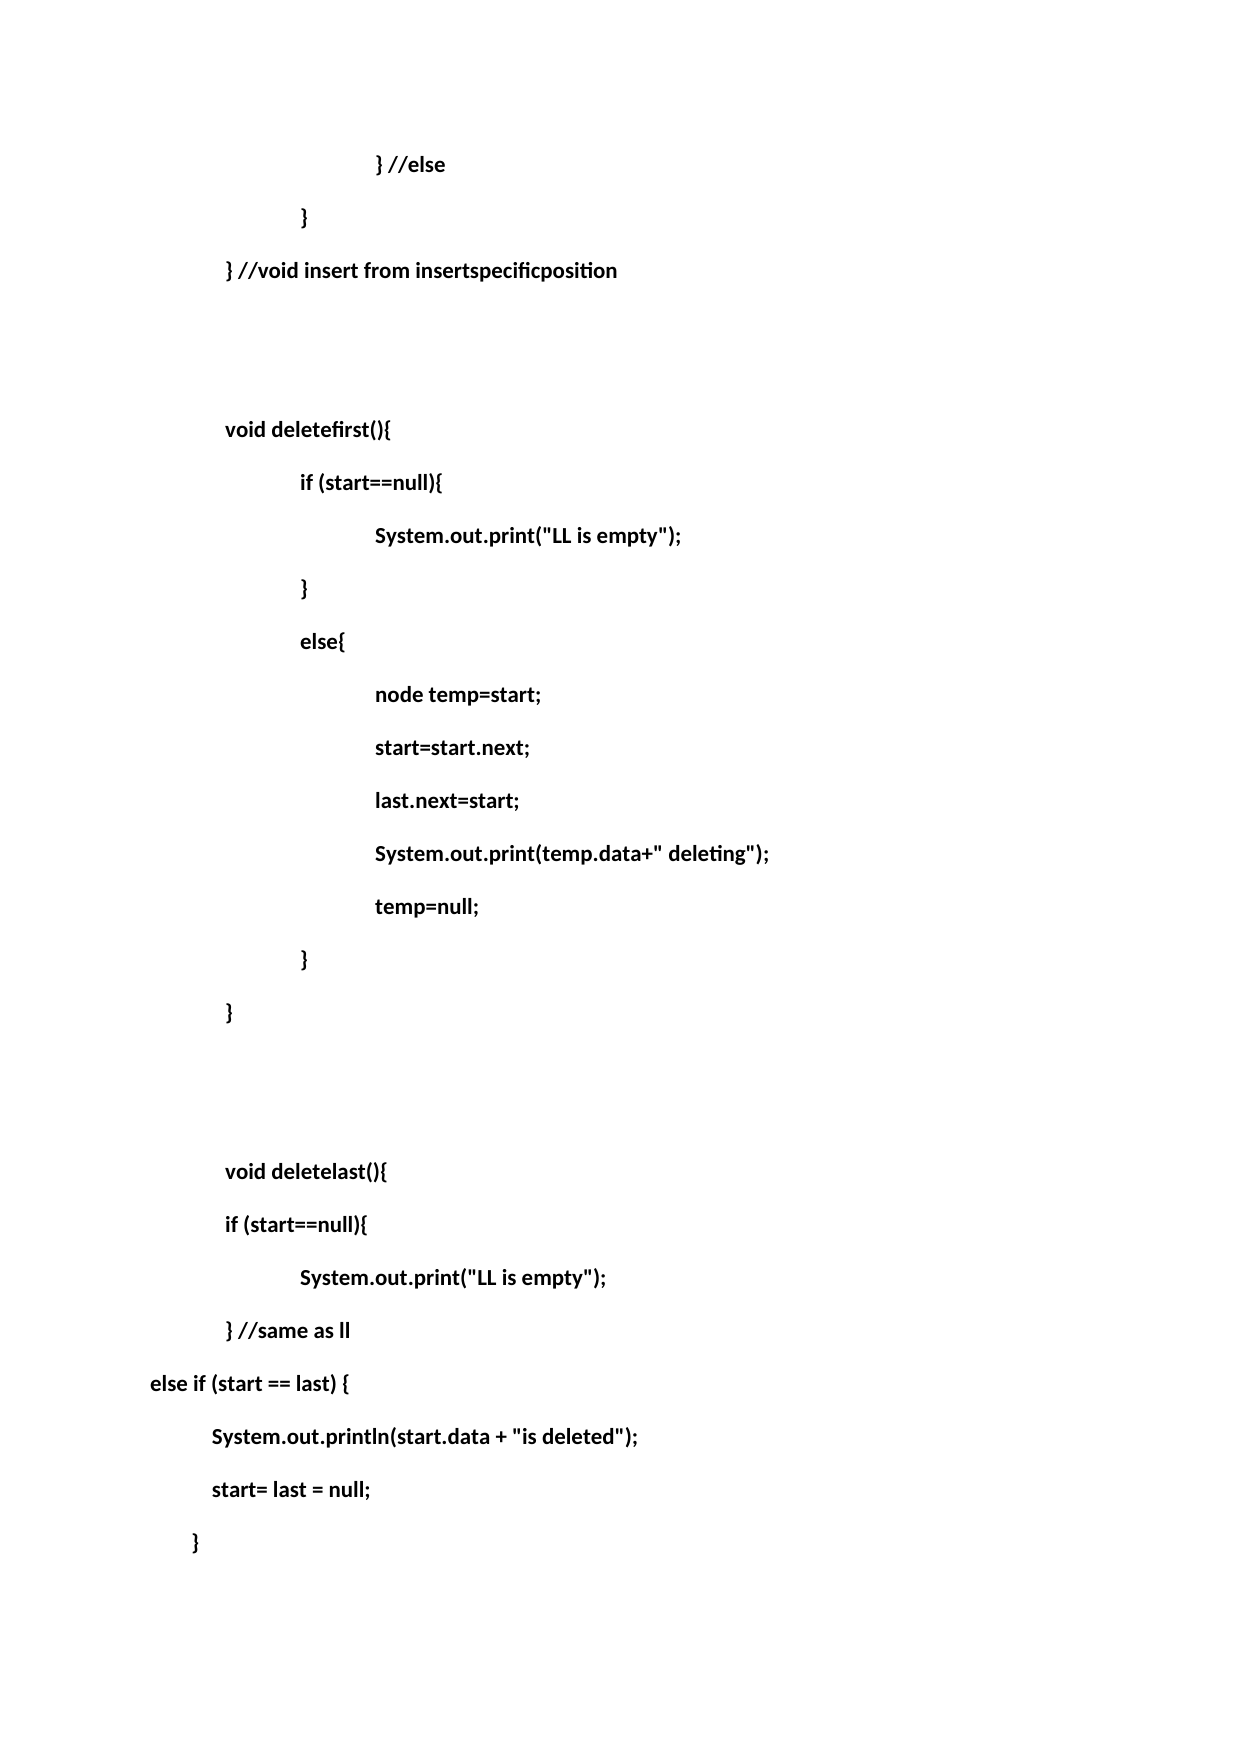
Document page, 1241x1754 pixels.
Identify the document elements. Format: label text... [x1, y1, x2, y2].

text System.out.println(start.data + "is deleted"); [150, 1422, 1090, 1451]
text else if (start == last) { [150, 1369, 1090, 1397]
text void deletefirst(){ [150, 415, 1090, 443]
text } //else [150, 150, 1090, 178]
text } [150, 203, 1090, 231]
text void deletelast(){ [150, 1157, 1090, 1185]
text } [150, 574, 1090, 602]
text } [150, 998, 1090, 1026]
text if (start==null){ [150, 1210, 1090, 1238]
text start= last = null; [150, 1476, 1090, 1503]
text } [150, 1528, 1090, 1557]
text System.out.print("LL is empty"); [150, 521, 1090, 549]
text } [150, 945, 1090, 973]
text node temp=start; [150, 680, 1090, 708]
text } //void insert from insertspecificposition [150, 256, 1090, 284]
text System.out.print(temp.data+" deleting"); [150, 839, 1090, 867]
text if (start==null){ [150, 468, 1090, 496]
text last.next=start; [150, 786, 1090, 814]
text System.out.print("LL is empty"); [150, 1263, 1090, 1291]
text start=start.next; [150, 733, 1090, 761]
text temp=null; [150, 892, 1090, 920]
text else{ [150, 627, 1090, 655]
text } //same as ll [150, 1316, 1090, 1344]
